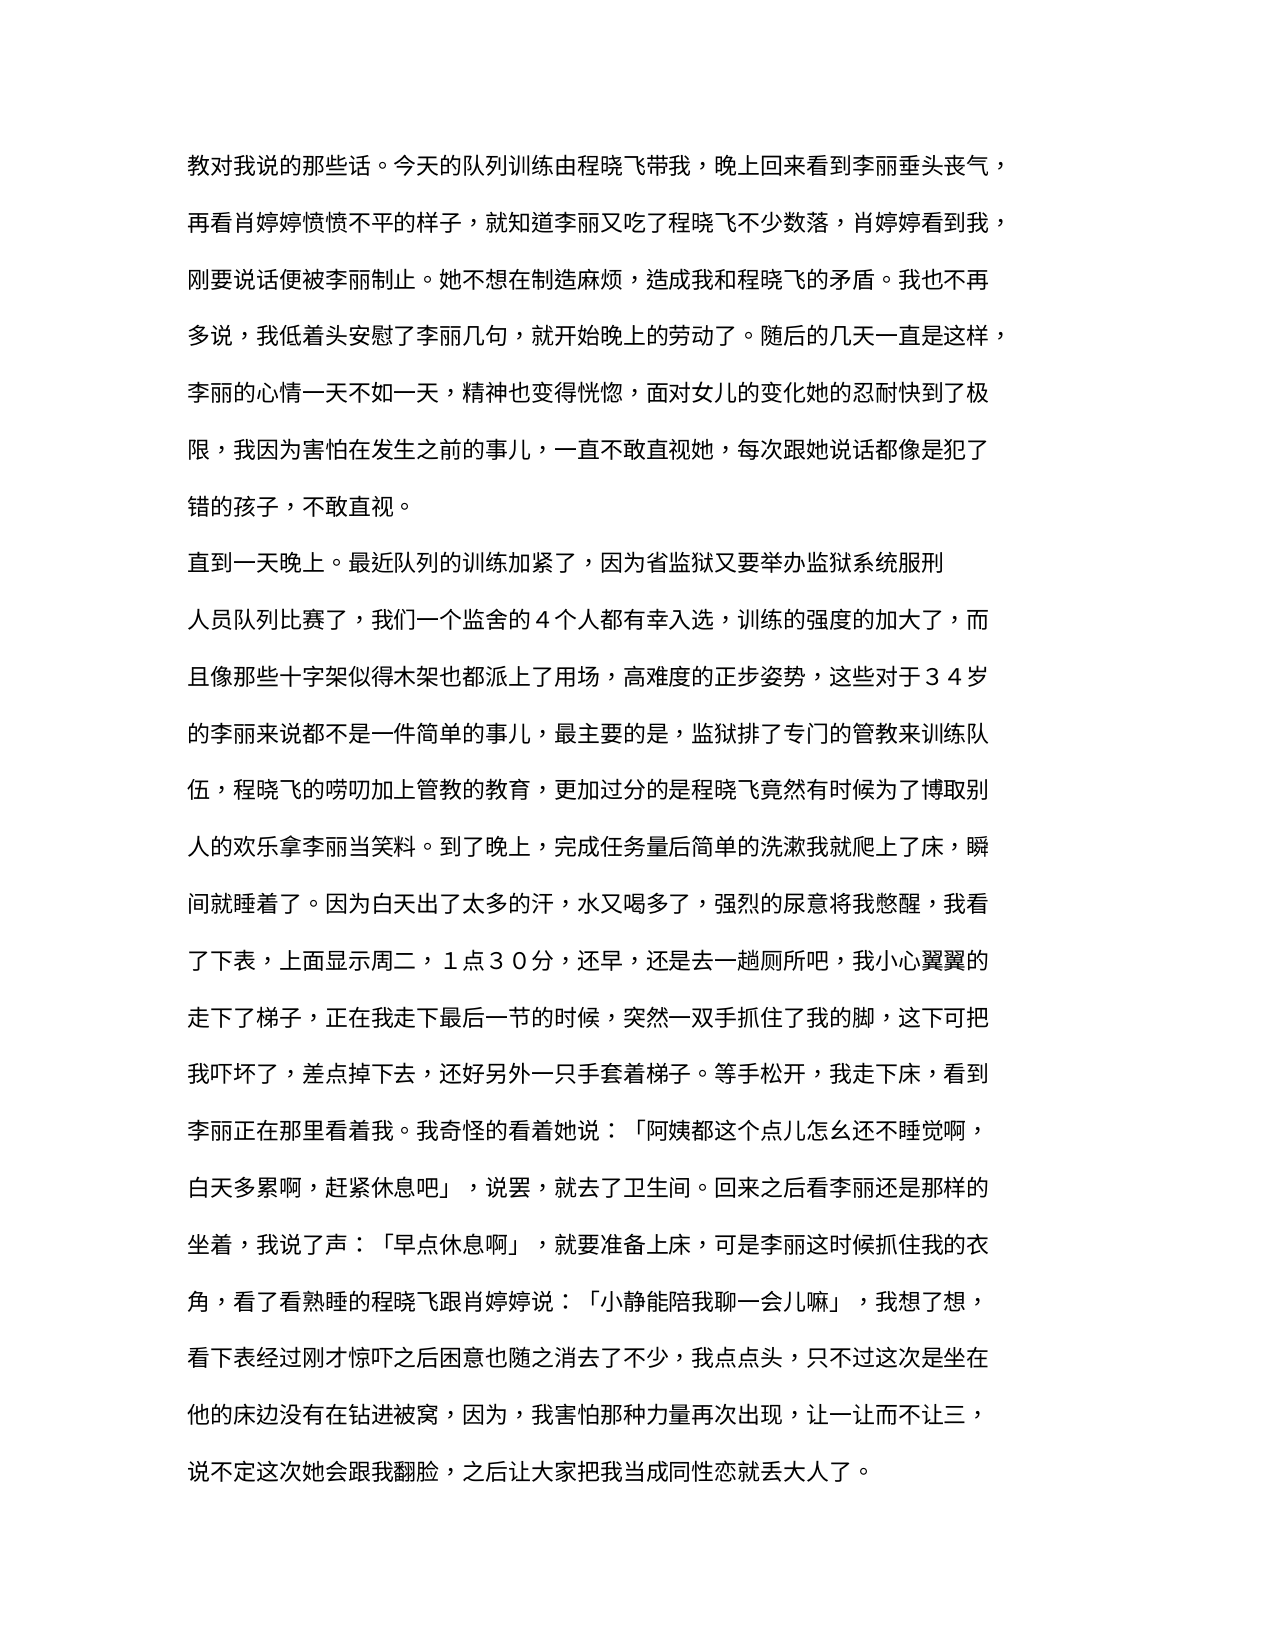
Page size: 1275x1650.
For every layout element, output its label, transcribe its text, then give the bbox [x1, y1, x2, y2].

text 多说，我低着头安慰了李丽几句，就开始晚上的劳动了。随后的几天一直是这样， [187, 320, 1087, 352]
text 直到一天晚上。最近队列的训练加紧了，因为省监狱又要举办监狱系统服刑 [187, 547, 1087, 579]
text 间就睡着了。因为白天出了太多的汗，水又喝多了，强烈的尿意将我憋醒，我看 [187, 888, 1087, 919]
text 李丽正在那里看着我。我奇怪的看着她说：「阿姨都这个点儿怎幺还不睡觉啊， [187, 1115, 1087, 1146]
text 说不定这次她会跟我翻脸，之后让大家把我当成同性恋就丢大人了。 [187, 1456, 1087, 1487]
text 角，看了看熟睡的程晓飞跟肖婷婷说：「小静能陪我聊一会儿嘛」，我想了想， [187, 1285, 1087, 1317]
text 再看肖婷婷愤愤不平的样子，就知道李丽又吃了程晓飞不少数落，肖婷婷看到我， [187, 207, 1087, 238]
text 了下表，上面显示周二，１点３０分，还早，还是去一趟厕所吧，我小心翼翼的 [187, 945, 1087, 976]
text 刚要说话便被李丽制止。她不想在制造麻烦，造成我和程晓飞的矛盾。我也不再 [187, 263, 1087, 295]
text 我吓坏了，差点掉下去，还好另外一只手套着梯子。等手松开，我走下床，看到 [187, 1058, 1087, 1089]
text 走下了梯子，正在我走下最后一节的时候，突然一双手抓住了我的脚，这下可把 [187, 1002, 1087, 1033]
text 他的床边没有在钻进被窝，因为，我害怕那种力量再次出现，让一让而不让三， [187, 1399, 1087, 1430]
text 错的孩子，不敢直视。 [187, 491, 1087, 522]
text 人的欢乐拿李丽当笑料。到了晚上，完成任务量后简单的洗漱我就爬上了床，瞬 [187, 831, 1087, 862]
text 伍，程晓飞的唠叨加上管教的教育，更加过分的是程晓飞竟然有时候为了博取别 [187, 774, 1087, 806]
text 且像那些十字架似得木架也都派上了用场，高难度的正步姿势，这些对于３４岁 [187, 661, 1087, 692]
text 看下表经过刚才惊吓之后困意也随之消去了不少，我点点头，只不过这次是坐在 [187, 1342, 1087, 1373]
text 李丽的心情一天不如一天，精神也变得恍惚，面对女儿的变化她的忍耐快到了极 [187, 377, 1087, 408]
text 限，我因为害怕在发生之前的事儿，一直不敢直视她，每次跟她说话都像是犯了 [187, 434, 1087, 465]
text 人员队列比赛了，我们一个监舍的４个人都有幸入选，训练的强度的加大了，而 [187, 604, 1087, 635]
text 的李丽来说都不是一件简单的事儿，最主要的是，监狱排了专门的管教来训练队 [187, 718, 1087, 749]
text 白天多累啊，赶紧休息吧」，说罢，就去了卫生间。回来之后看李丽还是那样的 [187, 1172, 1087, 1203]
text 教对我说的那些话。今天的队列训练由程晓飞带我，晚上回来看到李丽垂头丧气， [187, 150, 1087, 181]
text 坐着，我说了声：「早点休息啊」，就要准备上床，可是李丽这时候抓住我的衣 [187, 1229, 1087, 1260]
